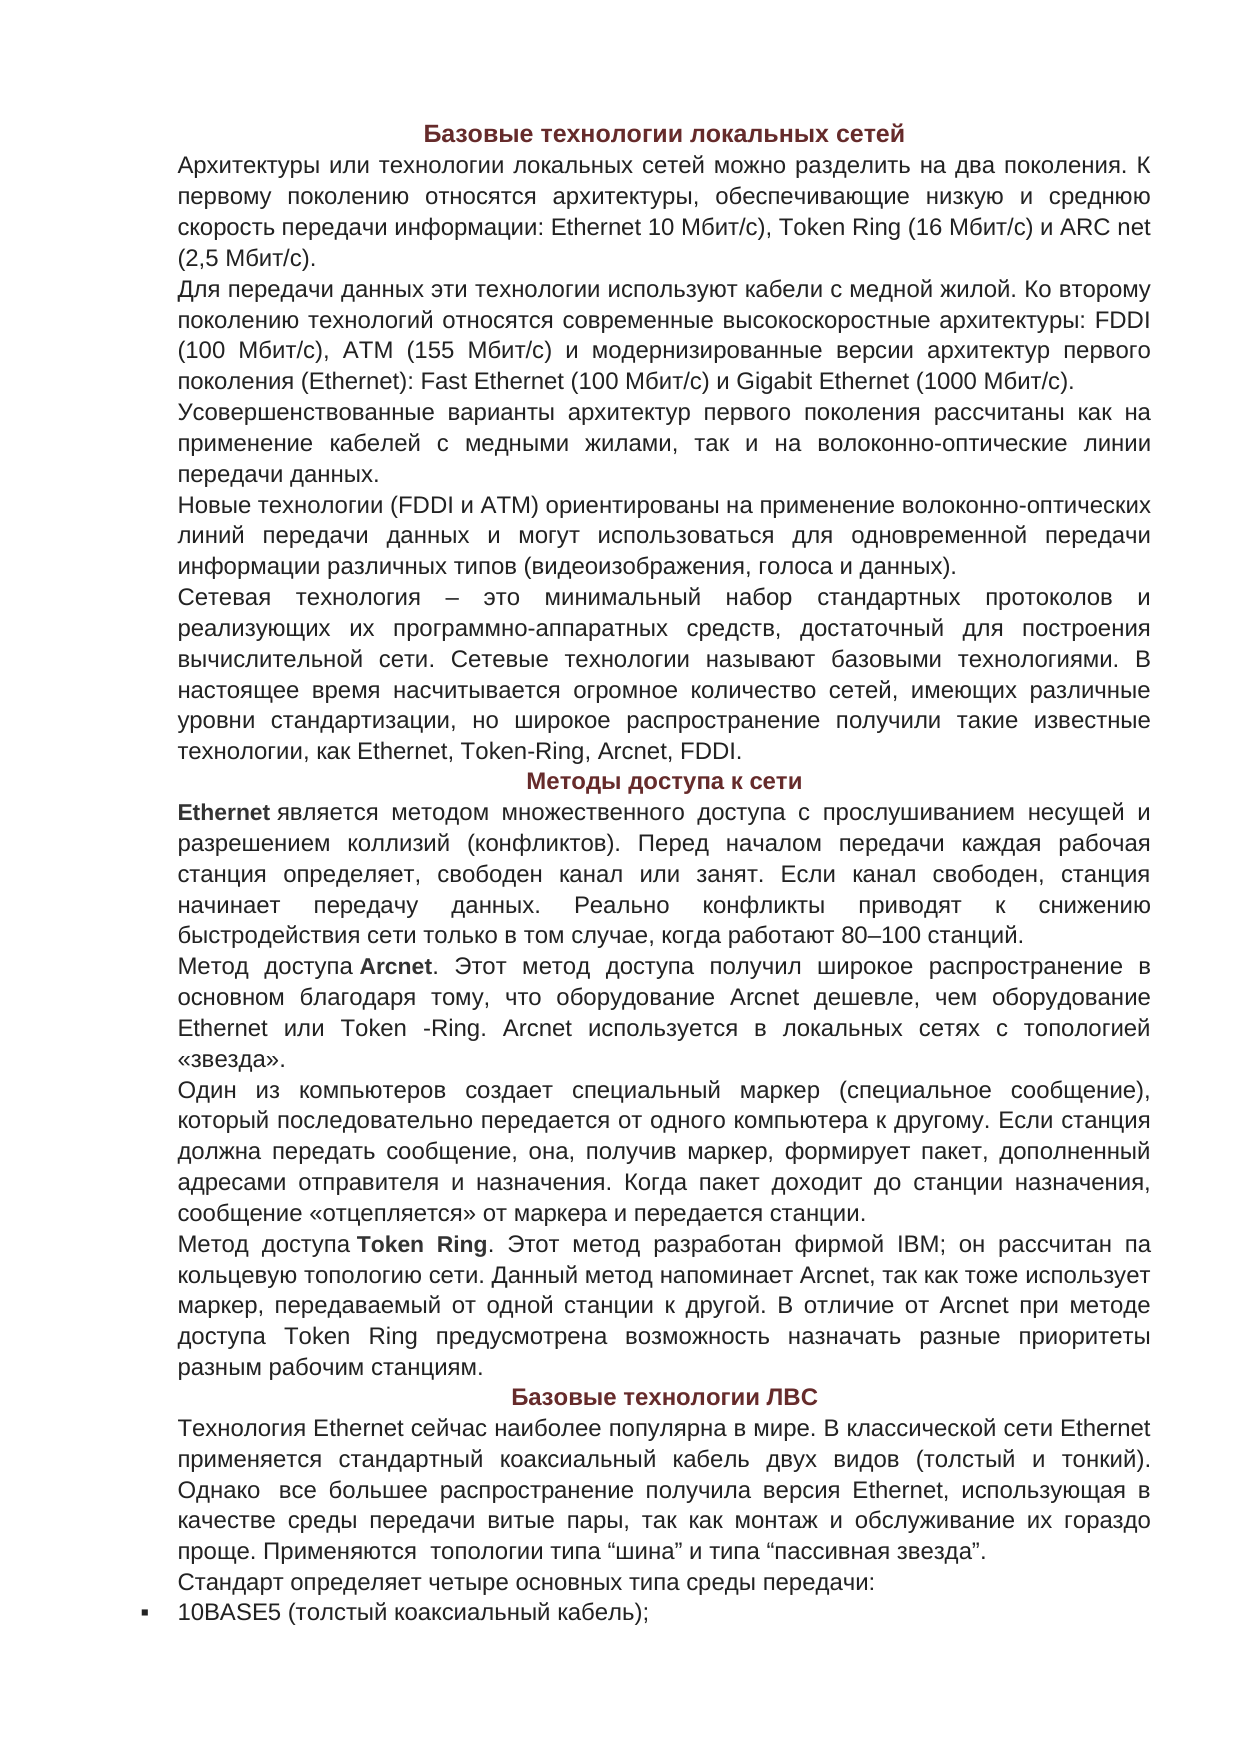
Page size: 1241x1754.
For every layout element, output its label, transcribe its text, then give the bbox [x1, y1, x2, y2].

text Метод доступа Token Ring. Этот метод разработан фирмой IBM; он рассчитан па кольцевую топологию сети. Данный метод напоминает Arcnet, так как тоже использует маркер, передаваемый от одной станции к другой. В отличие от Arcnet при методе доступа Token Ring предусмотрена возможность назначать разные приоритеты разным рабочим станциям. [177, 1226, 1152, 1381]
text Усовершенствованные варианты архитектур первого поколения рассчитаны как на применение кабелей с медными жилами, так и на волоконно-оптические линии передачи данных. [177, 395, 1152, 487]
text Технология Ethernet сейчас наиболее популярна в мире. В классической сети Ethernet применяется стандартный коаксиальный кабель двух видов (толстый и тонкий). Однако все большее распространение получила версия Ethernet, использующая в качестве среды передачи витые пары, так как монтаж и обслуживание их гораздо проще. Применяются топологии типа “шина” и типа “пассивная звезда”. [177, 1411, 1152, 1565]
text Методы доступа к сети [177, 765, 1152, 795]
text Архитектуры или технологии локальных сетей можно разделить на два поколения. К первому поколению относятся архитектуры, обеспечивающие низкую и среднюю скорость передачи информации: Ethernet 10 Мбит/с), Token Ring (16 Мбит/с) и ARC net (2,5 Мбит/с). [177, 148, 1152, 271]
text Метод доступа Arcnet. Этот метод доступа получил широкое распространение в основном благодаря тому, что оборудование Arcnet дешевле, чем оборудование Ethernet или Token -Ring. Arcnet используется в локальных сетях с топологией «звезда». [177, 949, 1152, 1072]
text Ethernet является методом множественного доступа с прослушиванием несущей и разрешением коллизий (конфликтов). Перед началом передачи каждая рабочая станция определяет, свободен канал или занят. Если канал свободен, станция начинает передачу данных. Реально конфликты приводят к снижению быстродействия сети только в том случае, когда работают 80–100 станций. [177, 795, 1152, 949]
text Стандарт определяет четыре основных типа среды передачи: [177, 1565, 1152, 1596]
text Один из компьютеров создает специальный маркер (специальное сообщение), который последовательно передается от одного компьютера к другому. Если станция должна передать сообщение, она, получив маркер, формирует пакет, дополненный адресами отправителя и назначения. Когда пакет доходит до станции назначения, сообщение «отцепляется» от маркера и передается станции. [177, 1072, 1152, 1226]
text Базовые технологии локальных сетей [177, 118, 1152, 148]
text Базовые технологии ЛВС [177, 1381, 1152, 1411]
text Новые технологии (FDDI и ATM) ориентированы на применение волоконно-оптических линий передачи данных и могут использоваться для одновременной передачи информации различных типов (видеоизображения, голоса и данных). [177, 487, 1152, 580]
list 10BASE5 (толстый коаксиальный кабель); [140, 1596, 1152, 1626]
text Сетевая технология – это минимальный набор стандартных протоколов и реализующих их программно-аппаратных средств, достаточный для построения вычислительной сети. Сетевые технологии называют базовыми технологиями. В настоящее время насчитывается огромное количество сетей, имеющих различные уровни стандартизации, но широкое распространение получили такие известные технологии, как Ethernet, Token-Ring, Arcnet, FDDI. [177, 580, 1152, 765]
text Для передачи данных эти технологии используют кабели с медной жилой. Ко второму поколению технологий относятся современные высокоскоростные архитектуры: FDDI (100 Мбит/с), АТМ (155 Мбит/с) и модернизированные версии архитектур первого поколения (Ethernet): Fast Ethernet (100 Мбит/с) и Gigabit Ethernet (1000 Мбит/с). [177, 271, 1152, 395]
